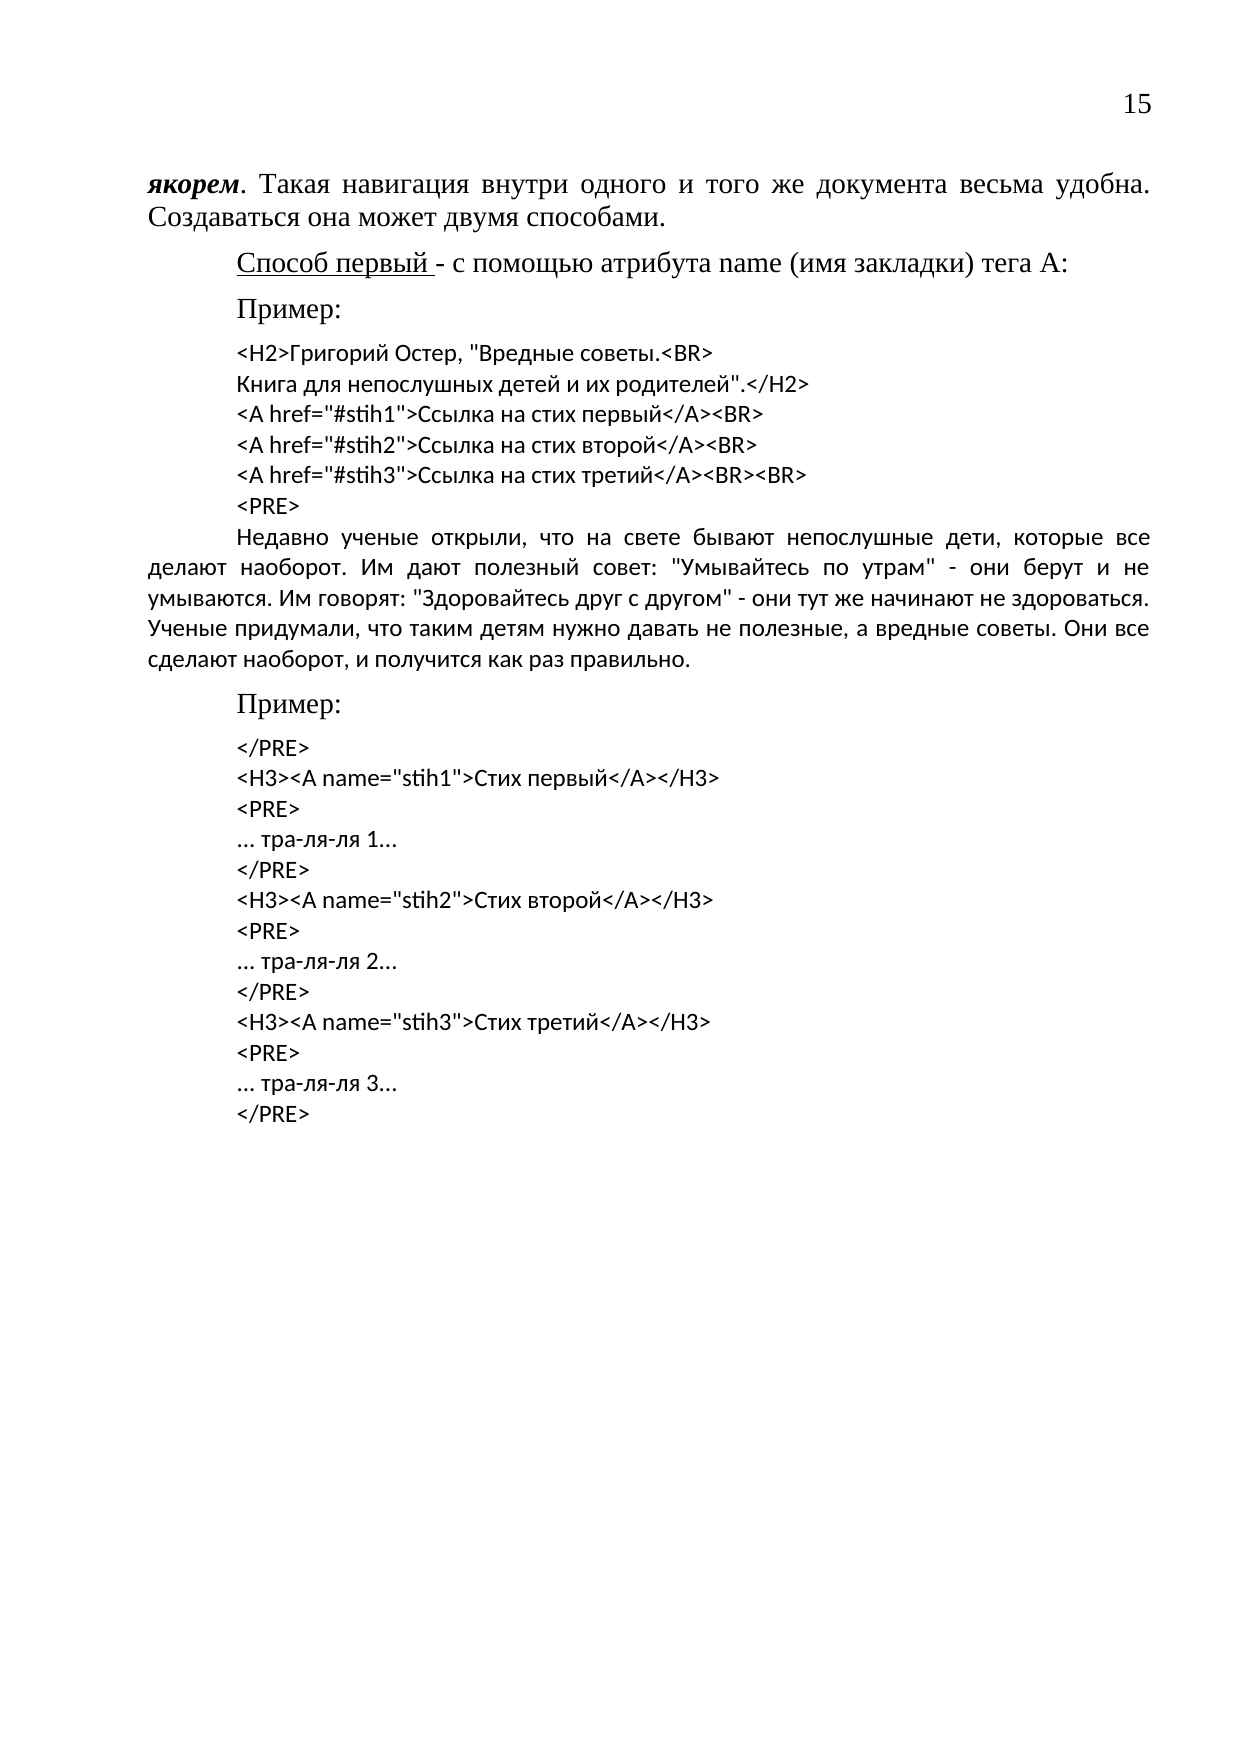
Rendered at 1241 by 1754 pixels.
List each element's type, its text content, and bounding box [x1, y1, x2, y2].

text Способ первый - с помощью атрибута name (имя закладки) тега A: [148, 246, 1152, 279]
text <PRE> [148, 490, 1152, 521]
text </PRE> [148, 732, 1152, 762]
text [148, 166, 1152, 233]
text <H3><A name="stih2">Стих второй</A></H3> [148, 884, 1152, 915]
text <PRE> [148, 793, 1152, 823]
text <H3><A name="stih1">Стих первый</A></H3> [148, 762, 1152, 793]
text <A href="#stih2">Ссылка на стих второй</A><BR> [148, 429, 1152, 460]
text <H2>Григорий Остер, "Вредные советы.<BR> [148, 338, 1152, 368]
text Пример: [148, 686, 1152, 719]
text <A href="#stih3">Ссылка на стих третий</A><BR><BR> [148, 460, 1152, 490]
text ... тра-ля-ля 1... [148, 823, 1152, 854]
text <PRE> [148, 1037, 1152, 1068]
text <H3><A name="stih3">Стих третий</A></H3> [148, 1007, 1152, 1037]
text <A href="#stih1">Ссылка на стих первый</A><BR> [148, 399, 1152, 429]
text ... тра-ля-ля 2... [148, 946, 1152, 976]
text Пример: [148, 292, 1152, 325]
text </PRE> [148, 854, 1152, 884]
text </PRE> [148, 1098, 1152, 1129]
text Книга для непослушных детей и их родителей".</H2> [148, 368, 1152, 399]
text Недавно ученые открыли, что на свете бывают непослушные дети, которые все делают наоборот. Им дают полезный совет: "Умывайтесь по утрам" - они берут и не умываются. Им говорят: "Здоровайтесь друг с другом" - они тут же начинают не здороваться. Ученые придумали, что таким детям нужно давать не полезные, а вредные советы. Они все сделают наоборот, и получится как раз правильно. [148, 521, 1152, 673]
text </PRE> [148, 976, 1152, 1007]
text ... тра-ля-ля 3... [148, 1068, 1152, 1098]
text <PRE> [148, 915, 1152, 946]
